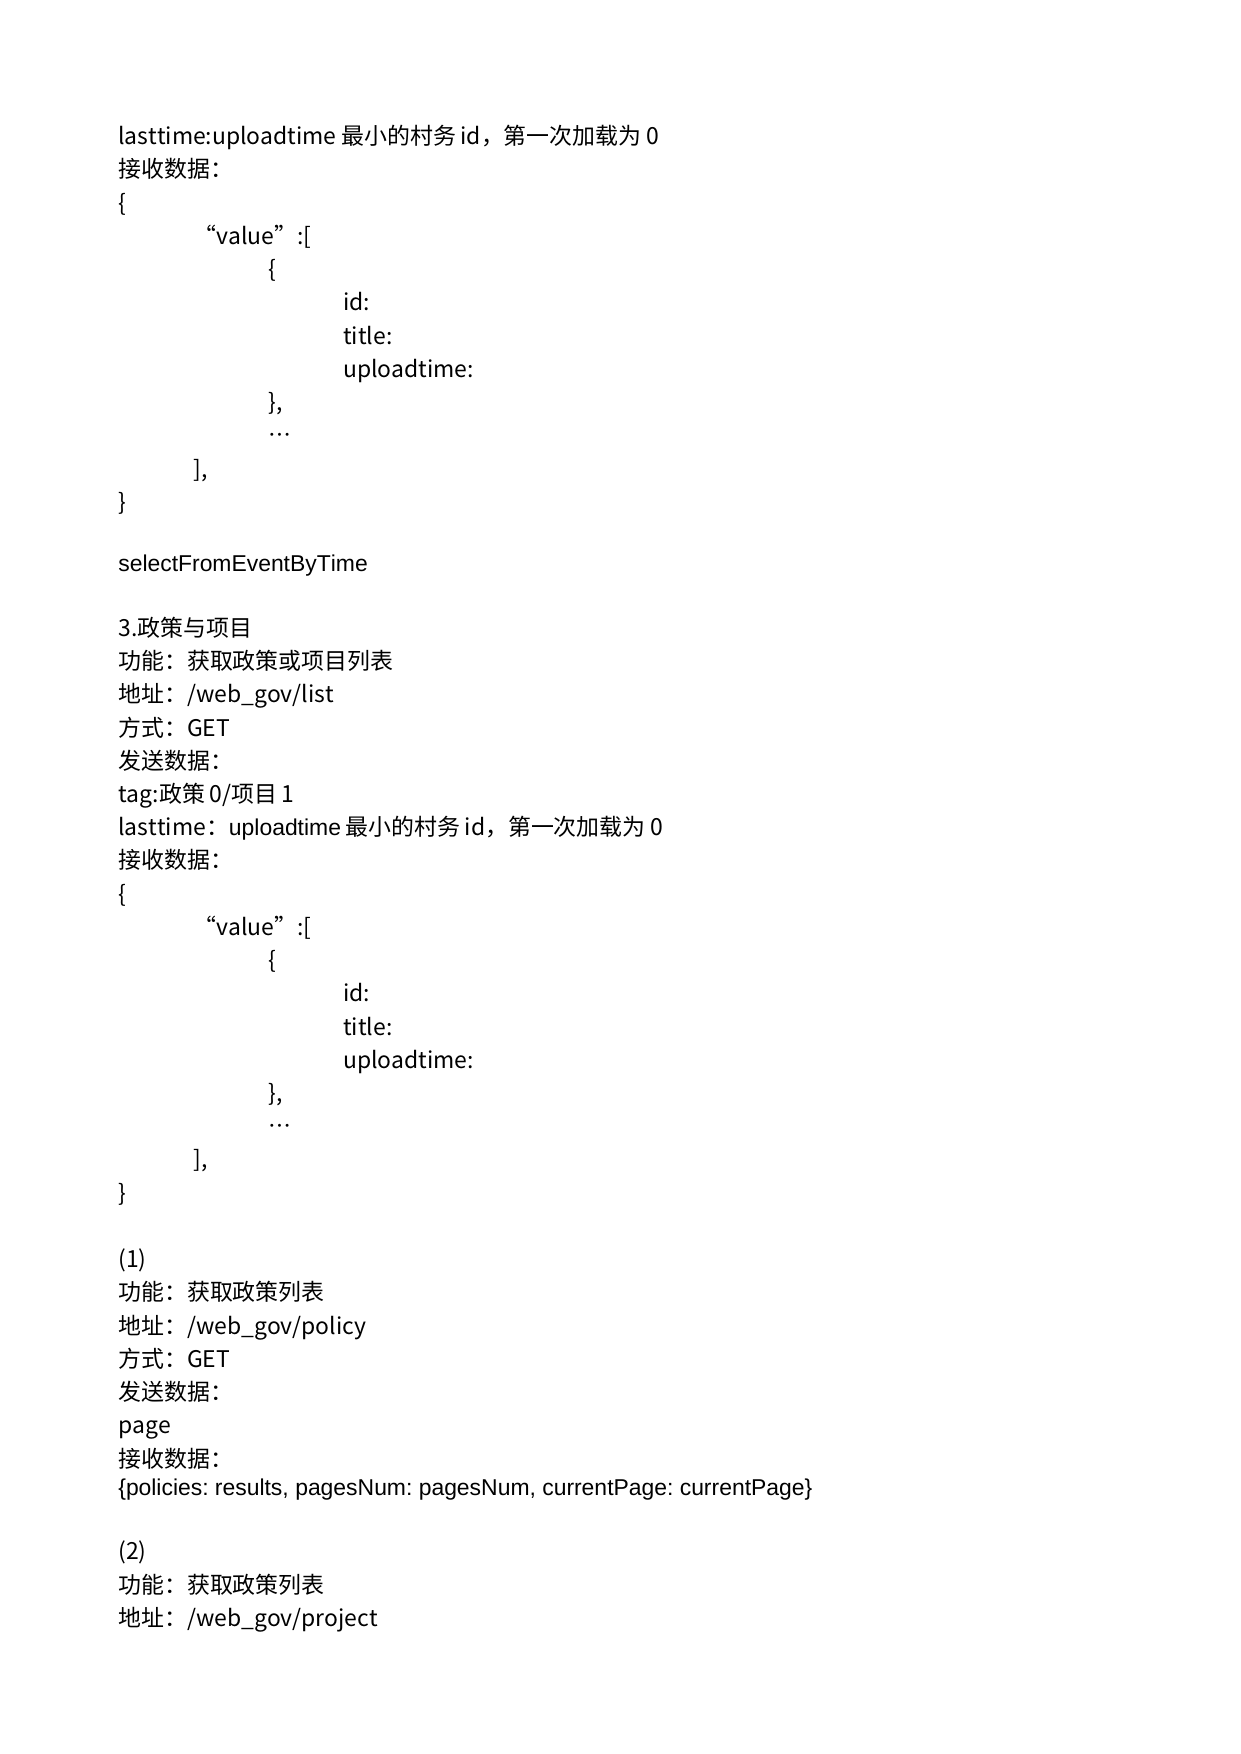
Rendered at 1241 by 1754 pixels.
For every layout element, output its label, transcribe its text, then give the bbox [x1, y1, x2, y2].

text selectFromEventByTime [118, 550, 1122, 576]
text uploadtime: [118, 1042, 1122, 1075]
text lasttime:uploadtime最小的村务id，第一次加载为0 [118, 118, 1122, 151]
text 接收数据： [118, 842, 1122, 876]
text (2) [118, 1533, 1122, 1566]
text { [118, 184, 1122, 218]
text uploadtime: [118, 351, 1122, 384]
text 方式：GET [118, 709, 1122, 743]
text “value”:[ [118, 218, 1122, 251]
text }, [118, 1075, 1122, 1108]
text { [118, 251, 1122, 284]
text tag:政策0/项目1 [118, 776, 1122, 809]
text 地址：/web_gov/project [118, 1600, 1122, 1633]
text ], [118, 1141, 1122, 1174]
text 方式：GET [118, 1341, 1122, 1374]
text lasttime：uploadtime最小的村务id，第一次加载为0 [118, 809, 1122, 842]
text 发送数据： [118, 743, 1122, 776]
text … [118, 1108, 1122, 1141]
text 地址：/web_gov/list [118, 676, 1122, 709]
text {policies: results, pagesNum: pagesNum, currentPage: currentPage} [118, 1474, 1122, 1500]
text }, [118, 384, 1122, 417]
text 接收数据： [118, 151, 1122, 184]
text { [118, 876, 1122, 909]
text 功能：获取政策列表 [118, 1274, 1122, 1307]
text 功能：获取政策列表 [118, 1566, 1122, 1600]
text 功能：获取政策或项目列表 [118, 643, 1122, 676]
text 地址：/web_gov/policy [118, 1307, 1122, 1341]
text title: [118, 317, 1122, 351]
text } [118, 484, 1122, 517]
text … [118, 417, 1122, 450]
text 3.政策与项目 [118, 610, 1122, 643]
text 接收数据： [118, 1440, 1122, 1474]
text “value”:[ [118, 909, 1122, 942]
text title: [118, 1008, 1122, 1042]
text { [118, 942, 1122, 975]
text id: [118, 284, 1122, 317]
text id: [118, 975, 1122, 1008]
text 发送数据： [118, 1374, 1122, 1407]
text } [118, 1174, 1122, 1208]
text page [118, 1407, 1122, 1440]
text ], [118, 450, 1122, 484]
text (1) [118, 1241, 1122, 1274]
